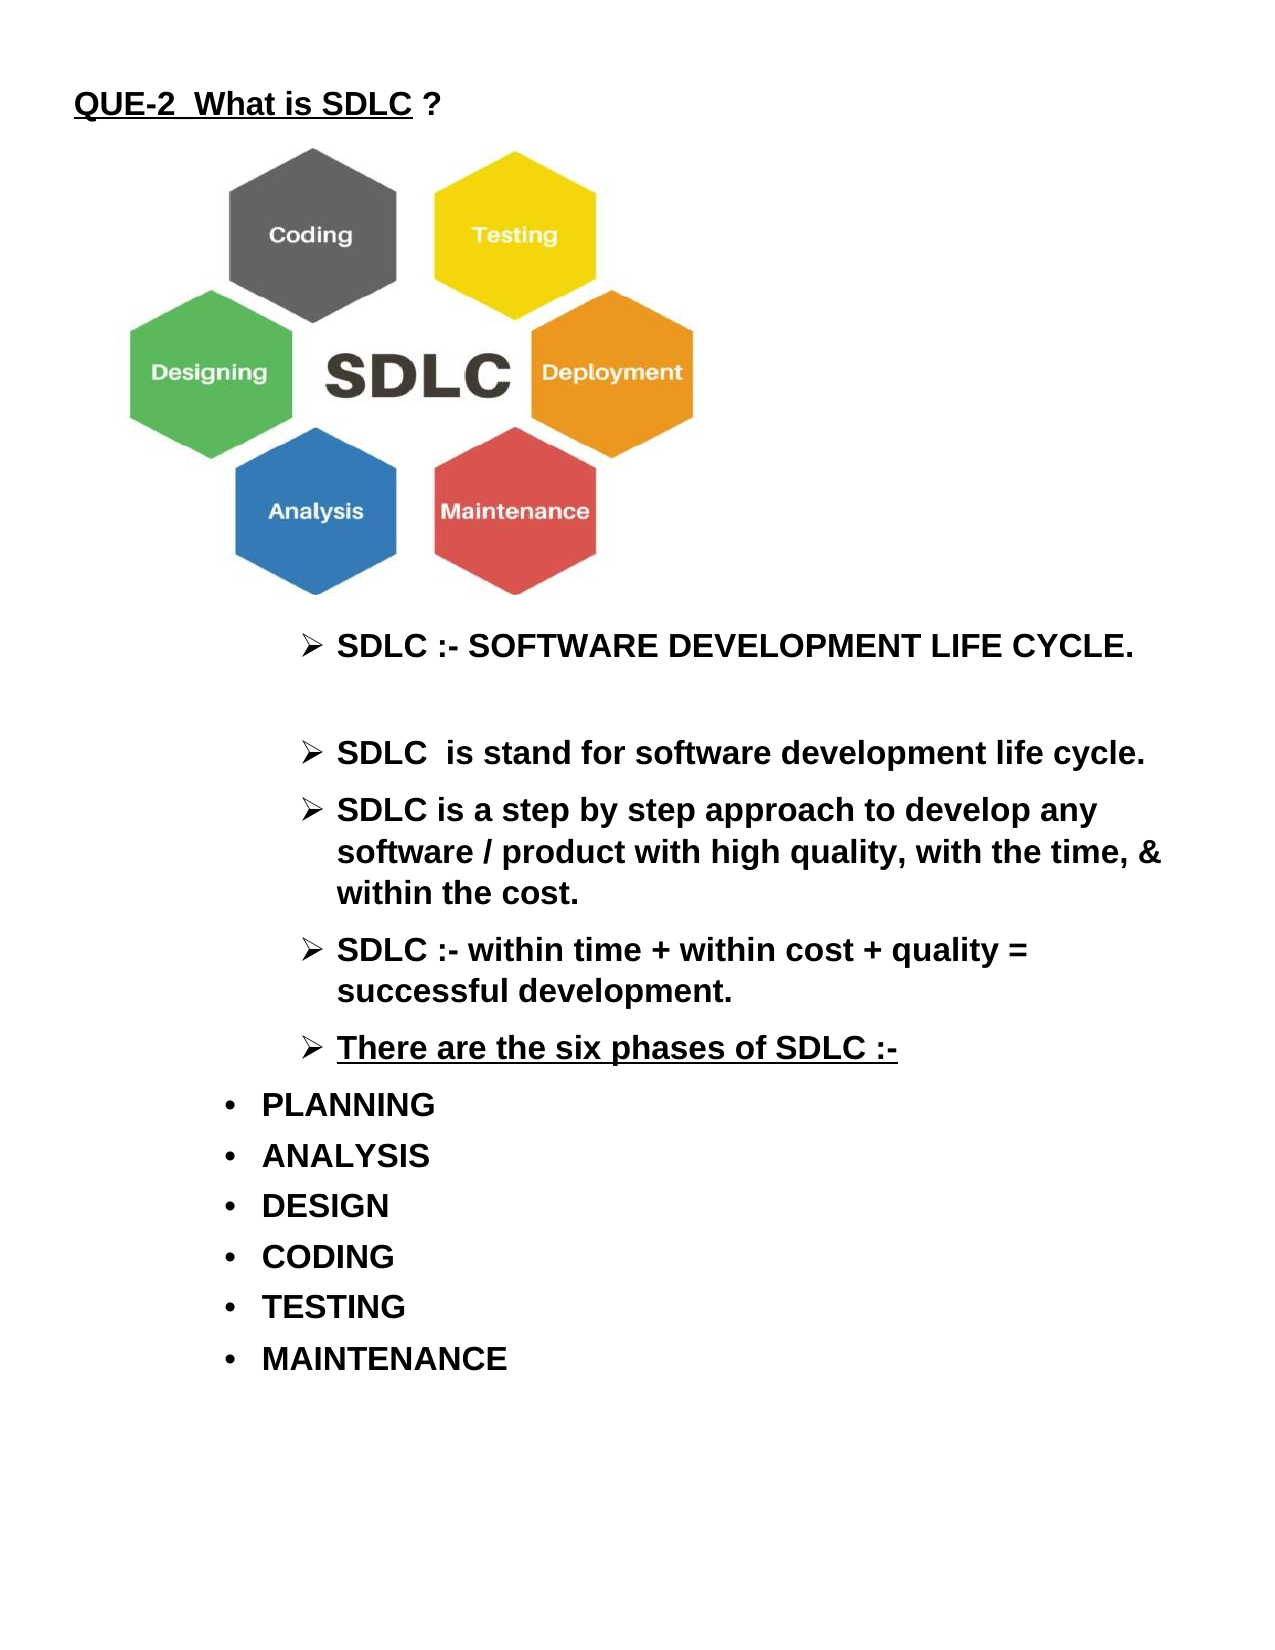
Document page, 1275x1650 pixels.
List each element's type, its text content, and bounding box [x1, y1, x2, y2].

list SDLC is stand for software development life cycle. [299, 733, 1197, 772]
list ANALYSIS [224, 1136, 1197, 1174]
picture [81, 148, 743, 595]
list SDLC :- SOFTWARE DEVELOPMENT LIFE CYCLE. [299, 626, 1197, 664]
list CODING [224, 1237, 1197, 1275]
text QUE-2_What is SDLC ? [73, 84, 1197, 122]
list SDLC :- within time + within cost + quality = successful development. [299, 930, 1197, 1010]
list TESTING [224, 1287, 1197, 1326]
list There are the six phases of SDLC :- [299, 1028, 1197, 1067]
list PLANNING [224, 1086, 1197, 1124]
list DESIGN [224, 1187, 1197, 1225]
list SDLC is a step by step approach to develop any software / product with high quality, with the time, & within the cost. [299, 790, 1197, 912]
list MAINTENANCE [224, 1339, 1197, 1377]
